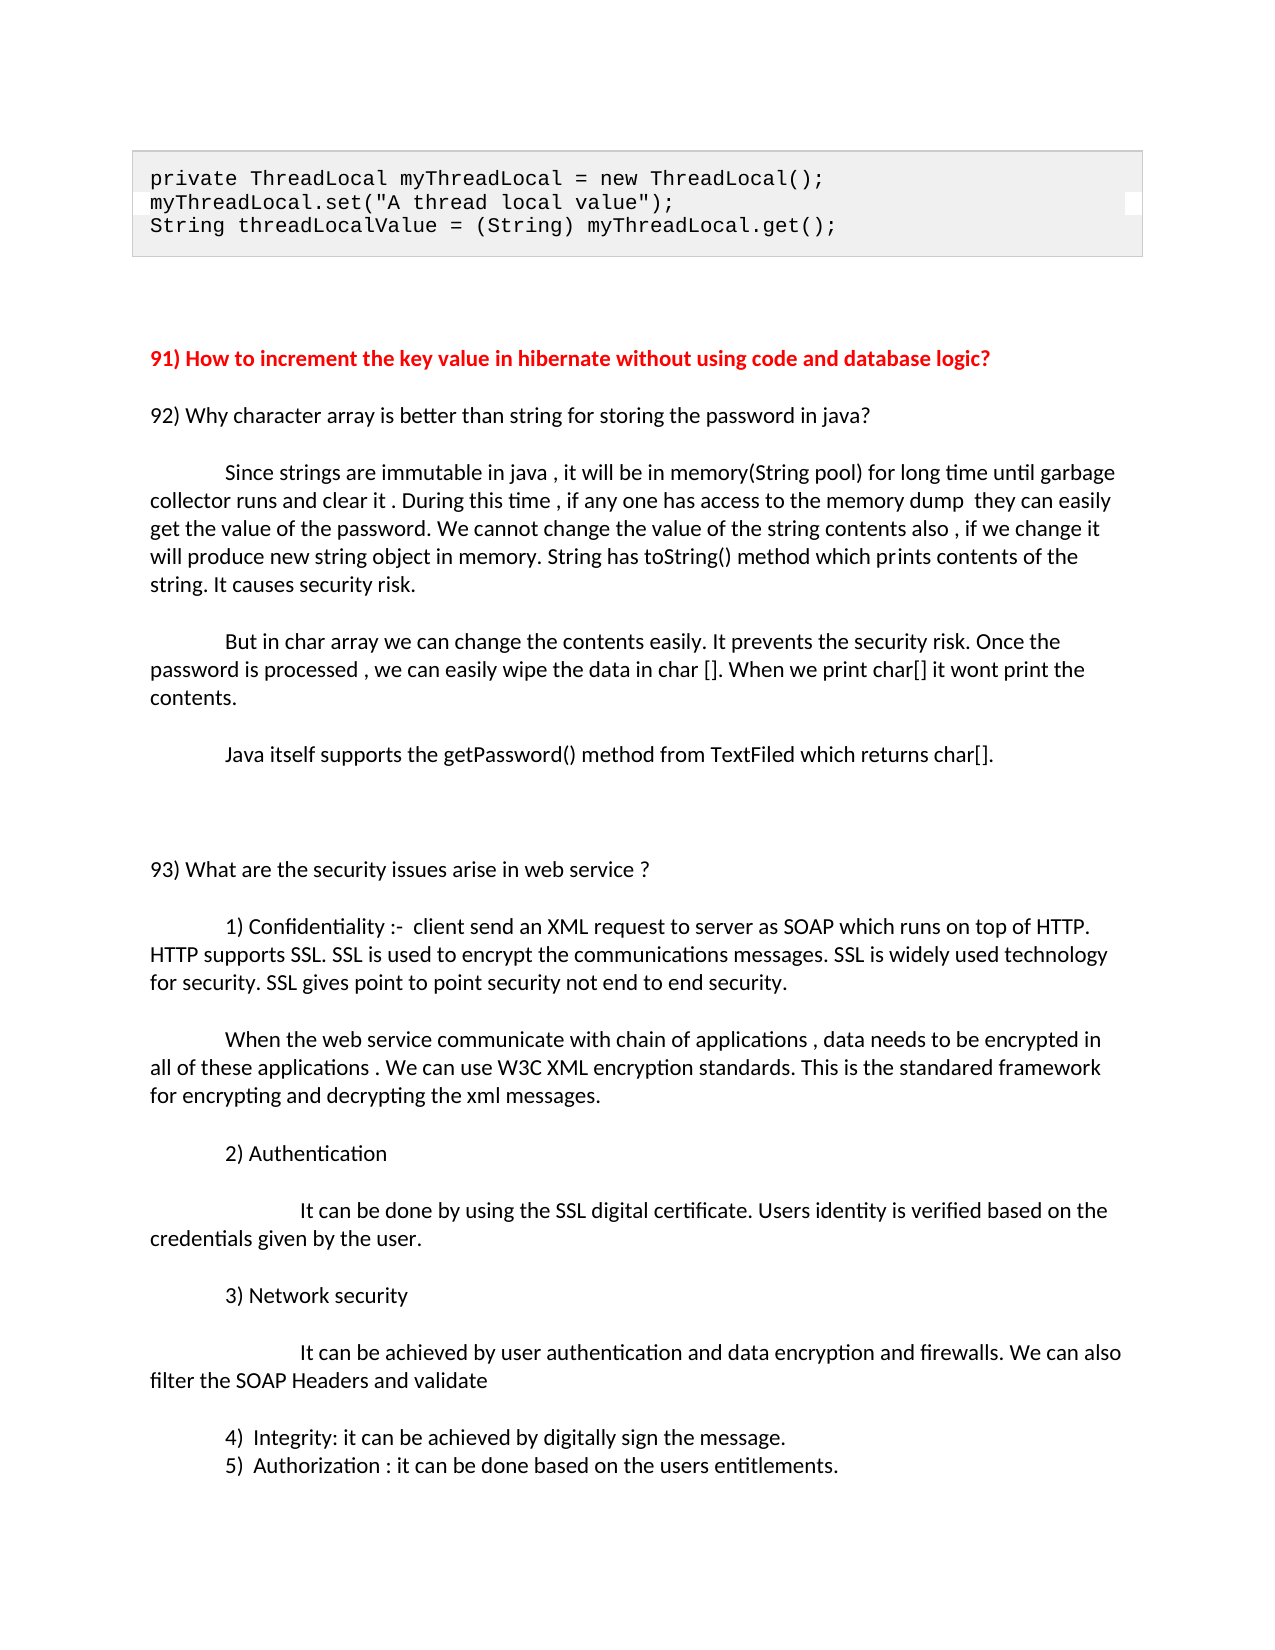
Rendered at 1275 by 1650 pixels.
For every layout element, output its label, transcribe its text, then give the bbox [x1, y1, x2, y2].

text It can be achieved by user authentication and data encryption and firewalls. We can also filter the SOAP Headers and validate [150, 1338, 1125, 1394]
list Authorization : it can be done based on the users entitlements. [225, 1451, 1125, 1479]
text 1) Confidentiality :- client send an XML request to server as SOAP which runs on top of HTTP. HTTP supports SSL. SSL is used to encrypt the communications messages. SSL is widely used technology for security. SSL gives point to point security not end to end security. [150, 912, 1125, 996]
text When the web service communicate with chain of applications , data needs to be encrypted in all of these applications . We can use W3C XML encryption standards. This is the standared framework for encrypting and decrypting the xml messages. [150, 1025, 1125, 1109]
text Since strings are immutable in java , it will be in memory(String pool) for long time until garbage collector runs and clear it . During this time , if any one has access to the memory dump they can easily get the value of the password. We cannot change the value of the string contents also , if we change it will produce new string object in memory. String has toString() method which prints contents of the string. It causes security risk. [150, 458, 1125, 598]
text 92) Why character array is better than string for storing the password in java? [150, 401, 1125, 429]
text 2) Authentication [150, 1139, 1125, 1167]
text 3) Network security [150, 1281, 1125, 1309]
text Java itself supports the getPassword() method from TextFiled which returns char[]. [150, 741, 1125, 769]
text But in char array we can change the contents easily. It prevents the security risk. Once the password is processed , we can easily wipe the data in char []. When we print char[] it wont print the contents. [150, 627, 1125, 711]
list Integrity: it can be achieved by digitally sign the message. [225, 1423, 1125, 1451]
text It can be done by using the SSL digital certificate. Users identity is verified based on the credentials given by the user. [150, 1196, 1125, 1252]
text 93) What are the security issues arise in web service ? [150, 855, 1125, 883]
text 91) How to increment the key value in hibernate without using code and database logic? [150, 344, 1125, 372]
text private ThreadLocal myThreadLocal = new ThreadLocal(); [133, 152, 1142, 192]
text String threadLocalValue = (String) myThreadLocal.get(); [133, 197, 1142, 256]
